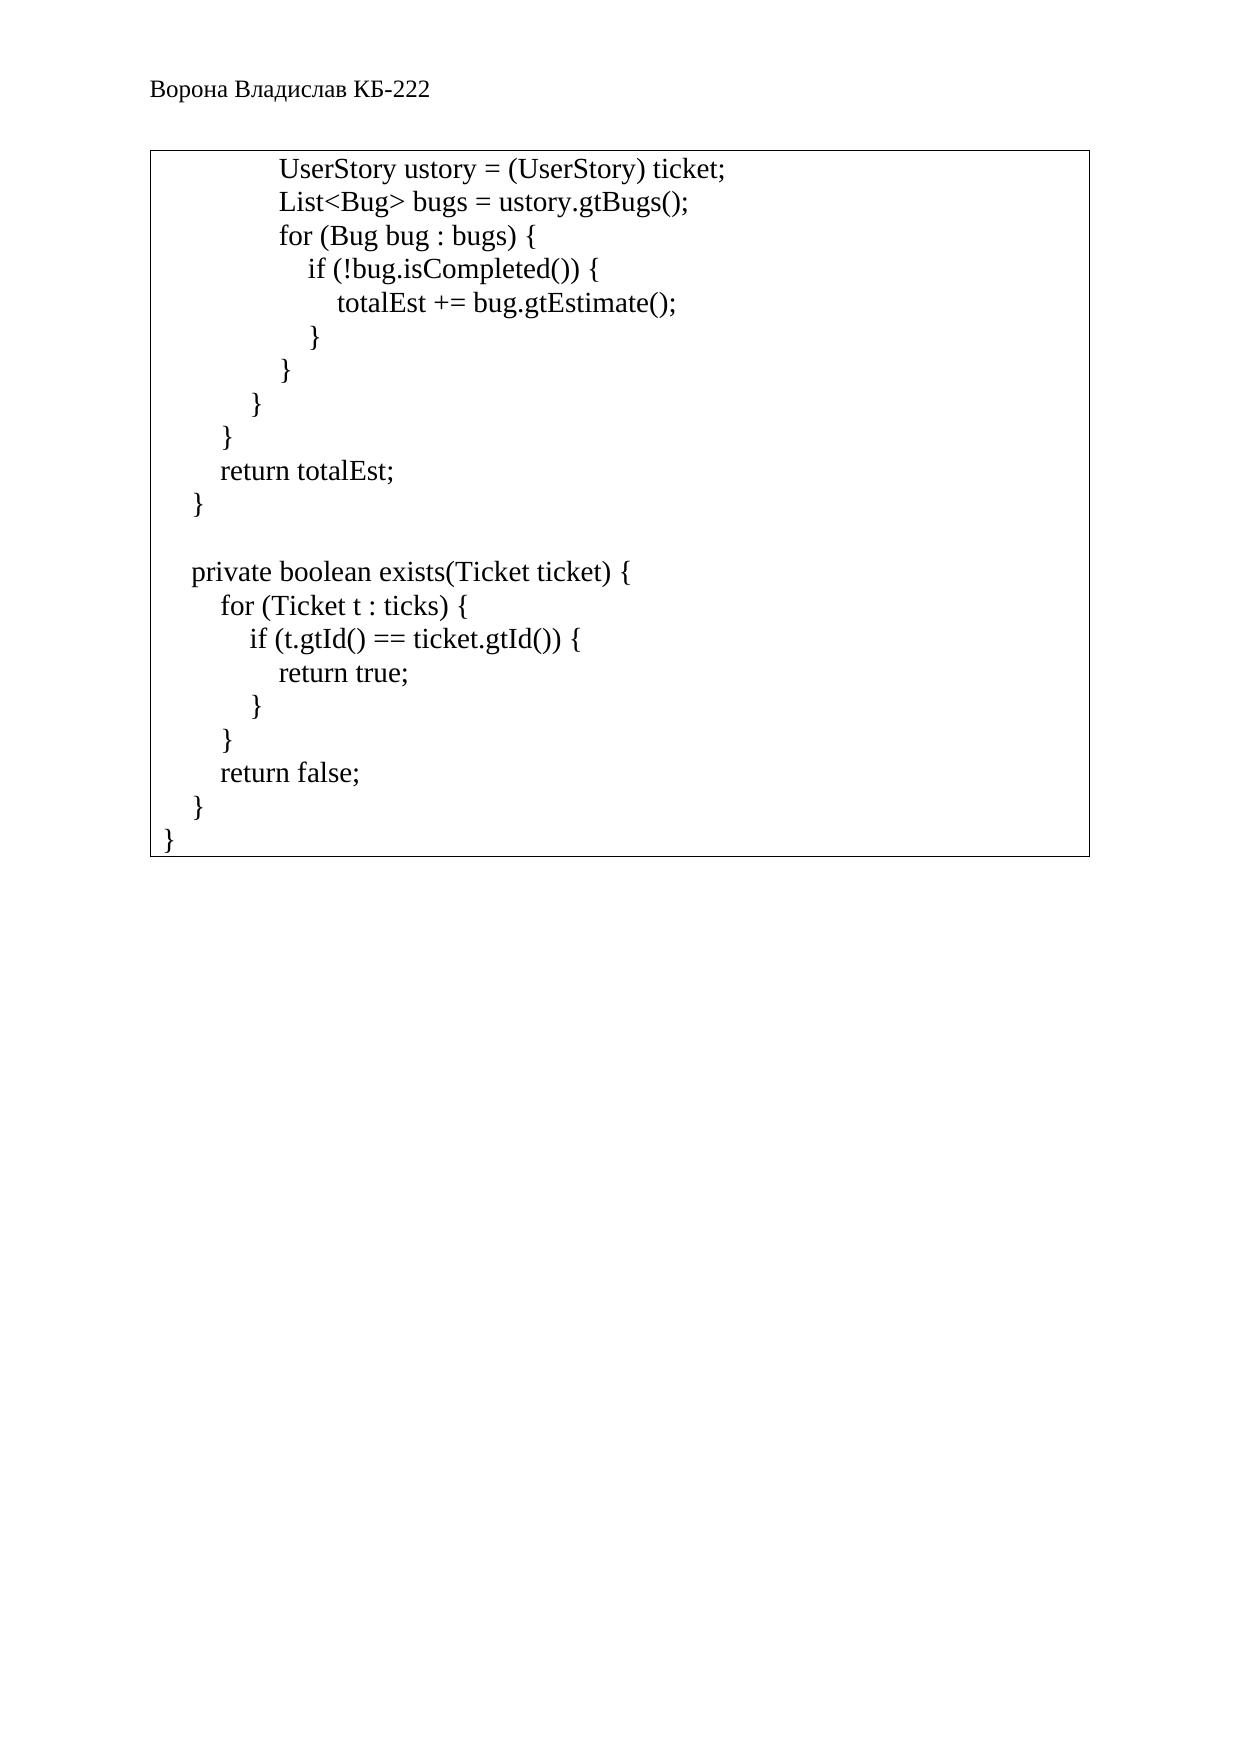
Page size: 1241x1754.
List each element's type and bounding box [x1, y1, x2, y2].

table_header [151, 151, 1089, 856]
